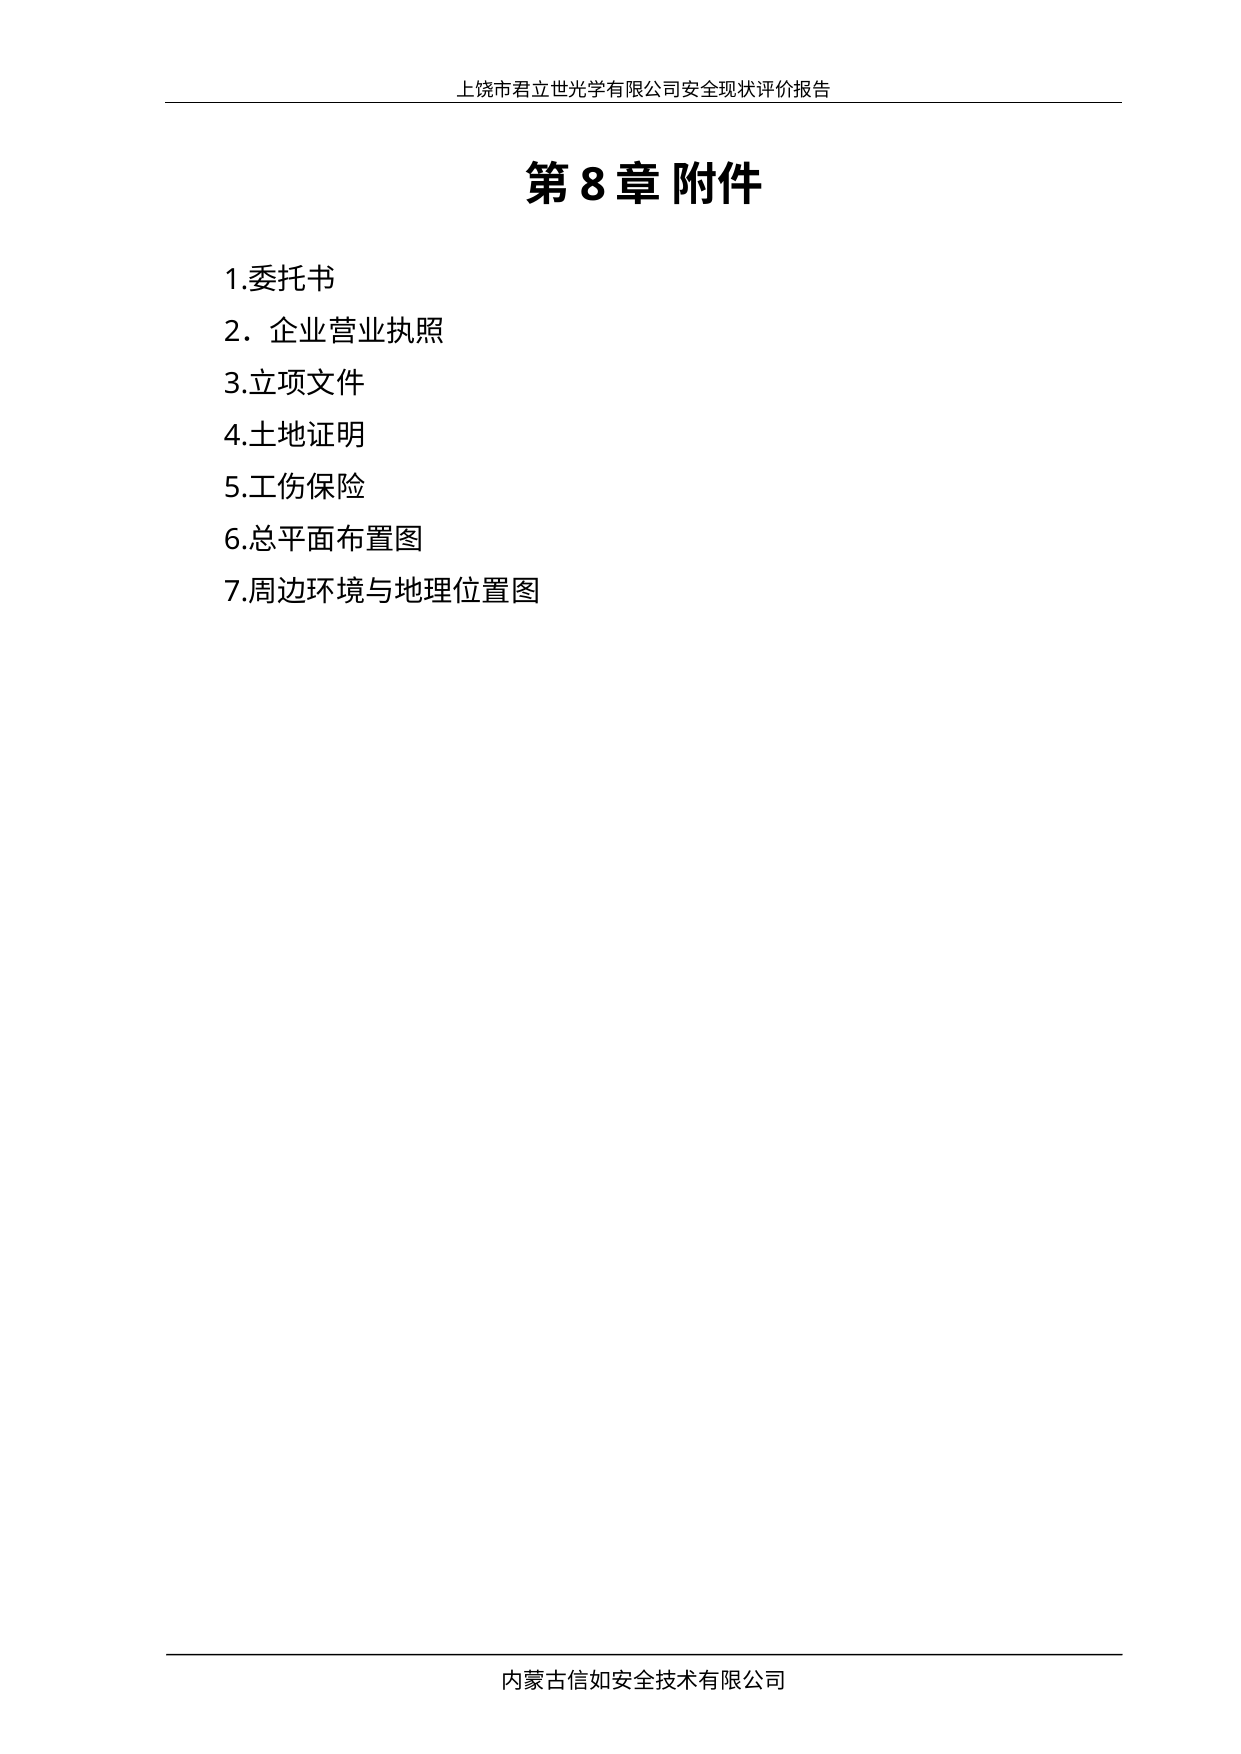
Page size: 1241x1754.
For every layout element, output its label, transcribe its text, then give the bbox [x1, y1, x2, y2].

text 6.总平面布置图 [165, 508, 1122, 560]
subtitle 第8章 附件 [165, 148, 1122, 214]
text 1.委托书 [165, 247, 1122, 299]
text 4.土地证明 [165, 404, 1122, 456]
text 5.工伤保险 [165, 456, 1122, 508]
text 7.周边环境与地理位置图 [165, 560, 1122, 612]
text 3.立项文件 [165, 352, 1122, 404]
text 2．企业营业执照 [165, 299, 1122, 352]
